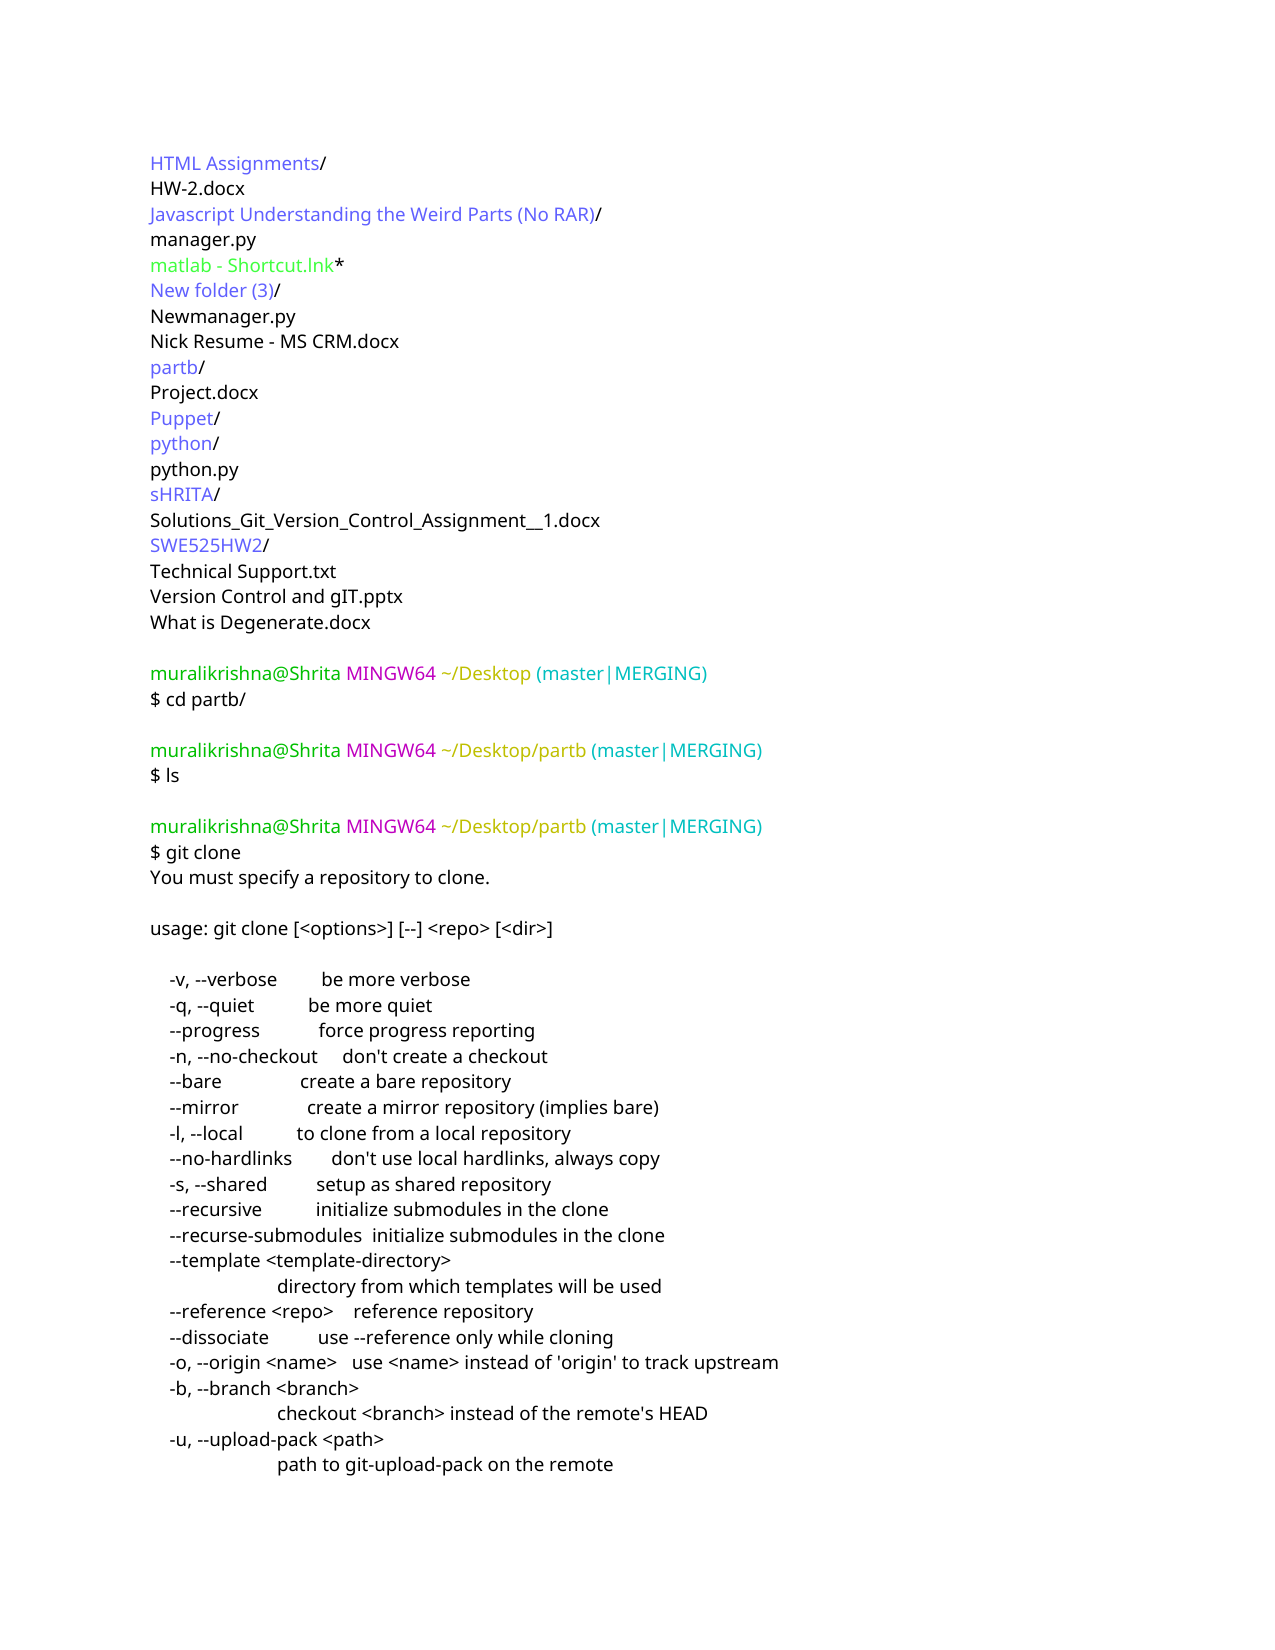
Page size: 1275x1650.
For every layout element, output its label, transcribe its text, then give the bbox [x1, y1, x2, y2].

text directory from which templates will be used [150, 1273, 1125, 1298]
text --reference <repo> reference repository [150, 1298, 1125, 1324]
text SWE525HW2/ [150, 533, 1125, 558]
text Puppet/ [150, 405, 1125, 431]
text checkout <branch> instead of the remote's HEAD [150, 1401, 1125, 1426]
text --no-hardlinks don't use local hardlinks, always copy [150, 1145, 1125, 1171]
text muralikrishna@Shrita MINGW64 ~/Desktop/partb (master|MERGING) [150, 813, 1125, 839]
text --recursive initialize submodules in the clone [150, 1196, 1125, 1222]
text -v, --verbose be more verbose [150, 967, 1125, 992]
text -q, --quiet be more quiet [150, 992, 1125, 1018]
text --template <template-directory> [150, 1247, 1125, 1273]
text -o, --origin <name> use <name> instead of 'origin' to track upstream [150, 1349, 1125, 1375]
text Nick Resume - MS CRM.docx [150, 329, 1125, 354]
text -s, --shared setup as shared repository [150, 1171, 1125, 1196]
text HTML Assignments/ [150, 150, 1125, 176]
text python/ [150, 431, 1125, 456]
text --bare create a bare repository [150, 1069, 1125, 1094]
text $ git clone [150, 839, 1125, 864]
text -n, --no-checkout don't create a checkout [150, 1043, 1125, 1069]
text muralikrishna@Shrita MINGW64 ~/Desktop/partb (master|MERGING) [150, 737, 1125, 762]
text matlab - Shortcut.lnk* [150, 252, 1125, 278]
text manager.py [150, 227, 1125, 252]
text New folder (3)/ [150, 278, 1125, 303]
text Solutions_Git_Version_Control_Assignment__1.docx [150, 507, 1125, 533]
text Version Control and gIT.pptx [150, 584, 1125, 609]
text --dissociate use --reference only while cloning [150, 1324, 1125, 1349]
text -b, --branch <branch> [150, 1375, 1125, 1401]
text --mirror create a mirror repository (implies bare) [150, 1094, 1125, 1120]
text --recurse-submodules initialize submodules in the clone [150, 1222, 1125, 1247]
text path to git-upload-pack on the remote [150, 1452, 1125, 1477]
text muralikrishna@Shrita MINGW64 ~/Desktop (master|MERGING) [150, 660, 1125, 686]
text $ ls [150, 762, 1125, 788]
text HW-2.docx [150, 176, 1125, 201]
text Project.docx [150, 380, 1125, 405]
text Javascript Understanding the Weird Parts (No RAR)/ [150, 201, 1125, 227]
text usage: git clone [<options>] [--] <repo> [<dir>] [150, 916, 1125, 941]
text partb/ [150, 354, 1125, 380]
text --progress force progress reporting [150, 1018, 1125, 1043]
text python.py [150, 456, 1125, 482]
text You must specify a repository to clone. [150, 864, 1125, 890]
text What is Degenerate.docx [150, 609, 1125, 635]
text $ cd partb/ [150, 686, 1125, 711]
text sHRITA/ [150, 482, 1125, 507]
text -u, --upload-pack <path> [150, 1426, 1125, 1452]
text -l, --local to clone from a local repository [150, 1120, 1125, 1145]
text Technical Support.txt [150, 558, 1125, 584]
text Newmanager.py [150, 303, 1125, 329]
